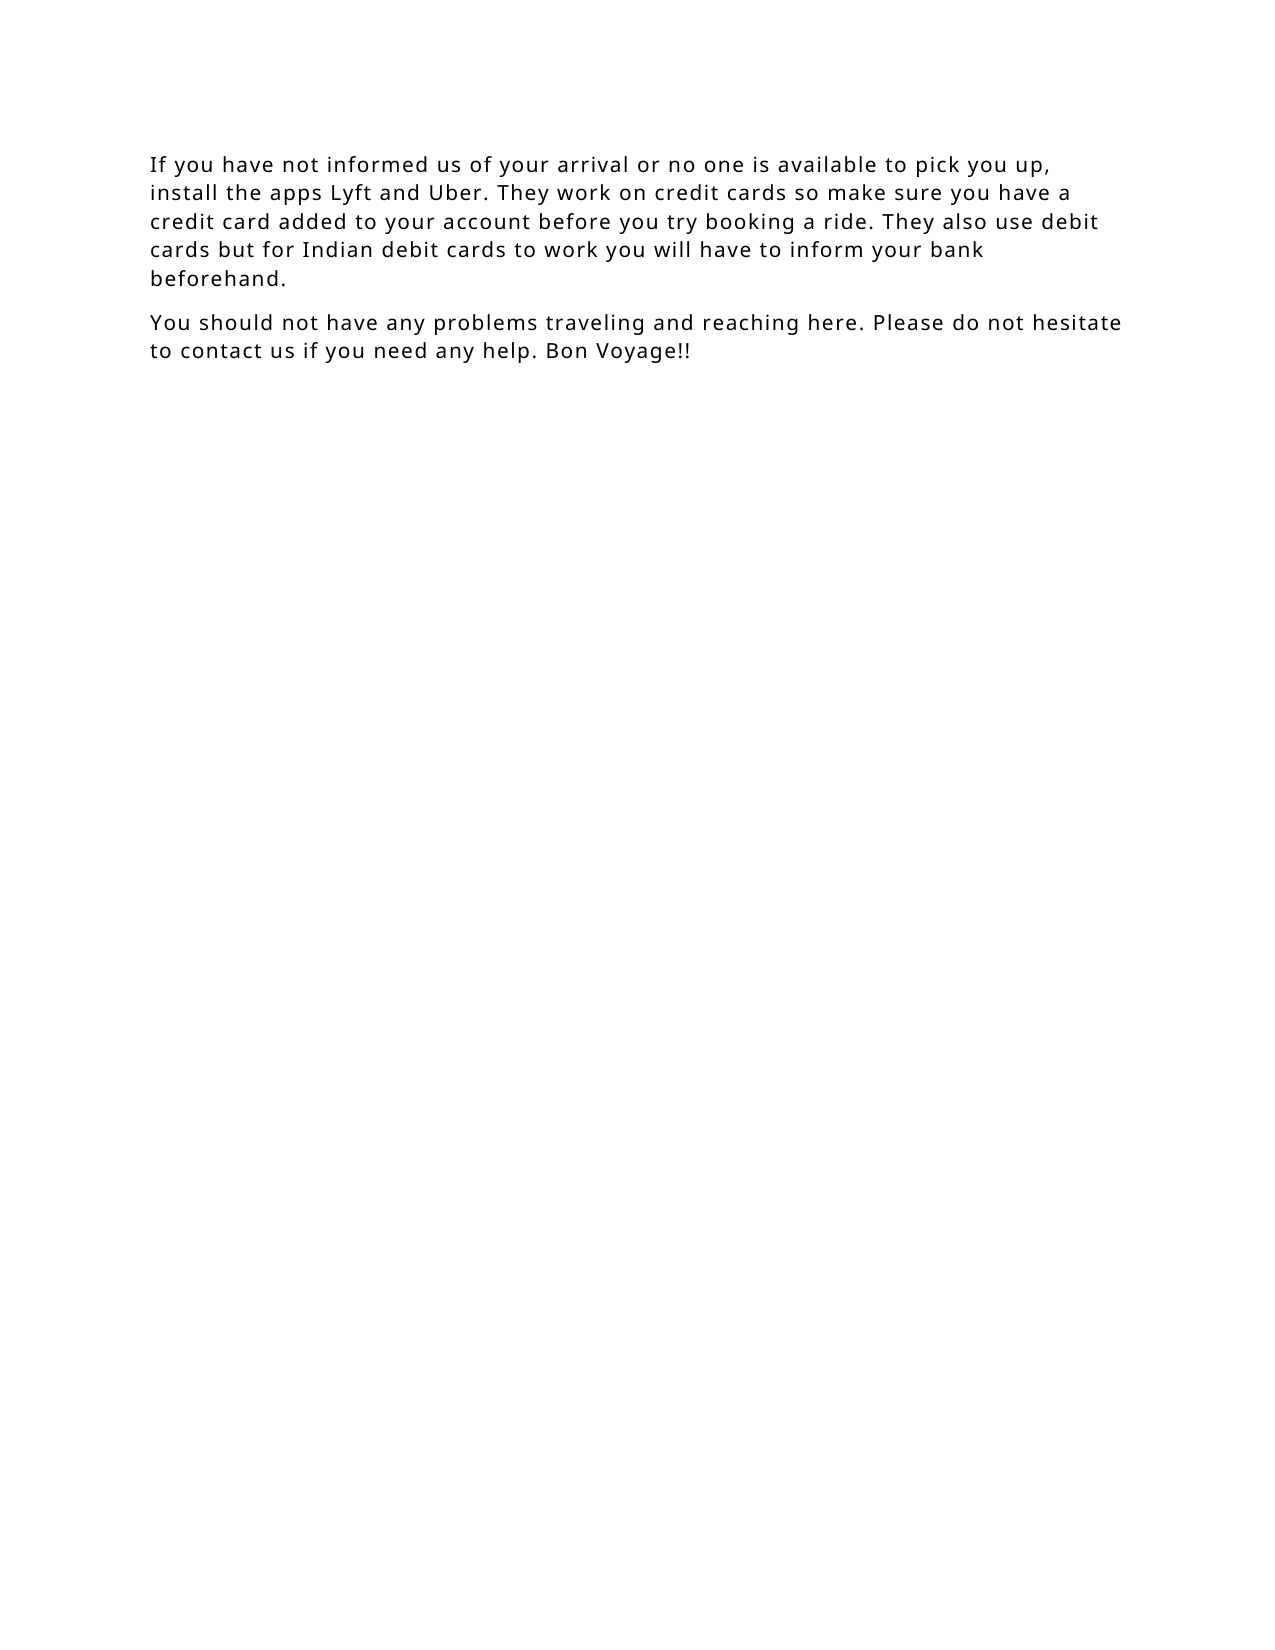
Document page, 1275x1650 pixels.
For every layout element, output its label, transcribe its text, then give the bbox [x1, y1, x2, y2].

text You should not have any problems traveling and reaching here. Please do not hesitate to contact us if you need any help. Bon Voyage!! [150, 308, 1125, 365]
text If you have not informed us of your arrival or no one is available to pick you up, install the apps Lyft and Uber. They work on credit cards so make sure you have a credit card added to your account before you try booking a ride. They also use debit cards but for Indian debit cards to work you will have to inform your bank beforehand. [150, 150, 1125, 292]
